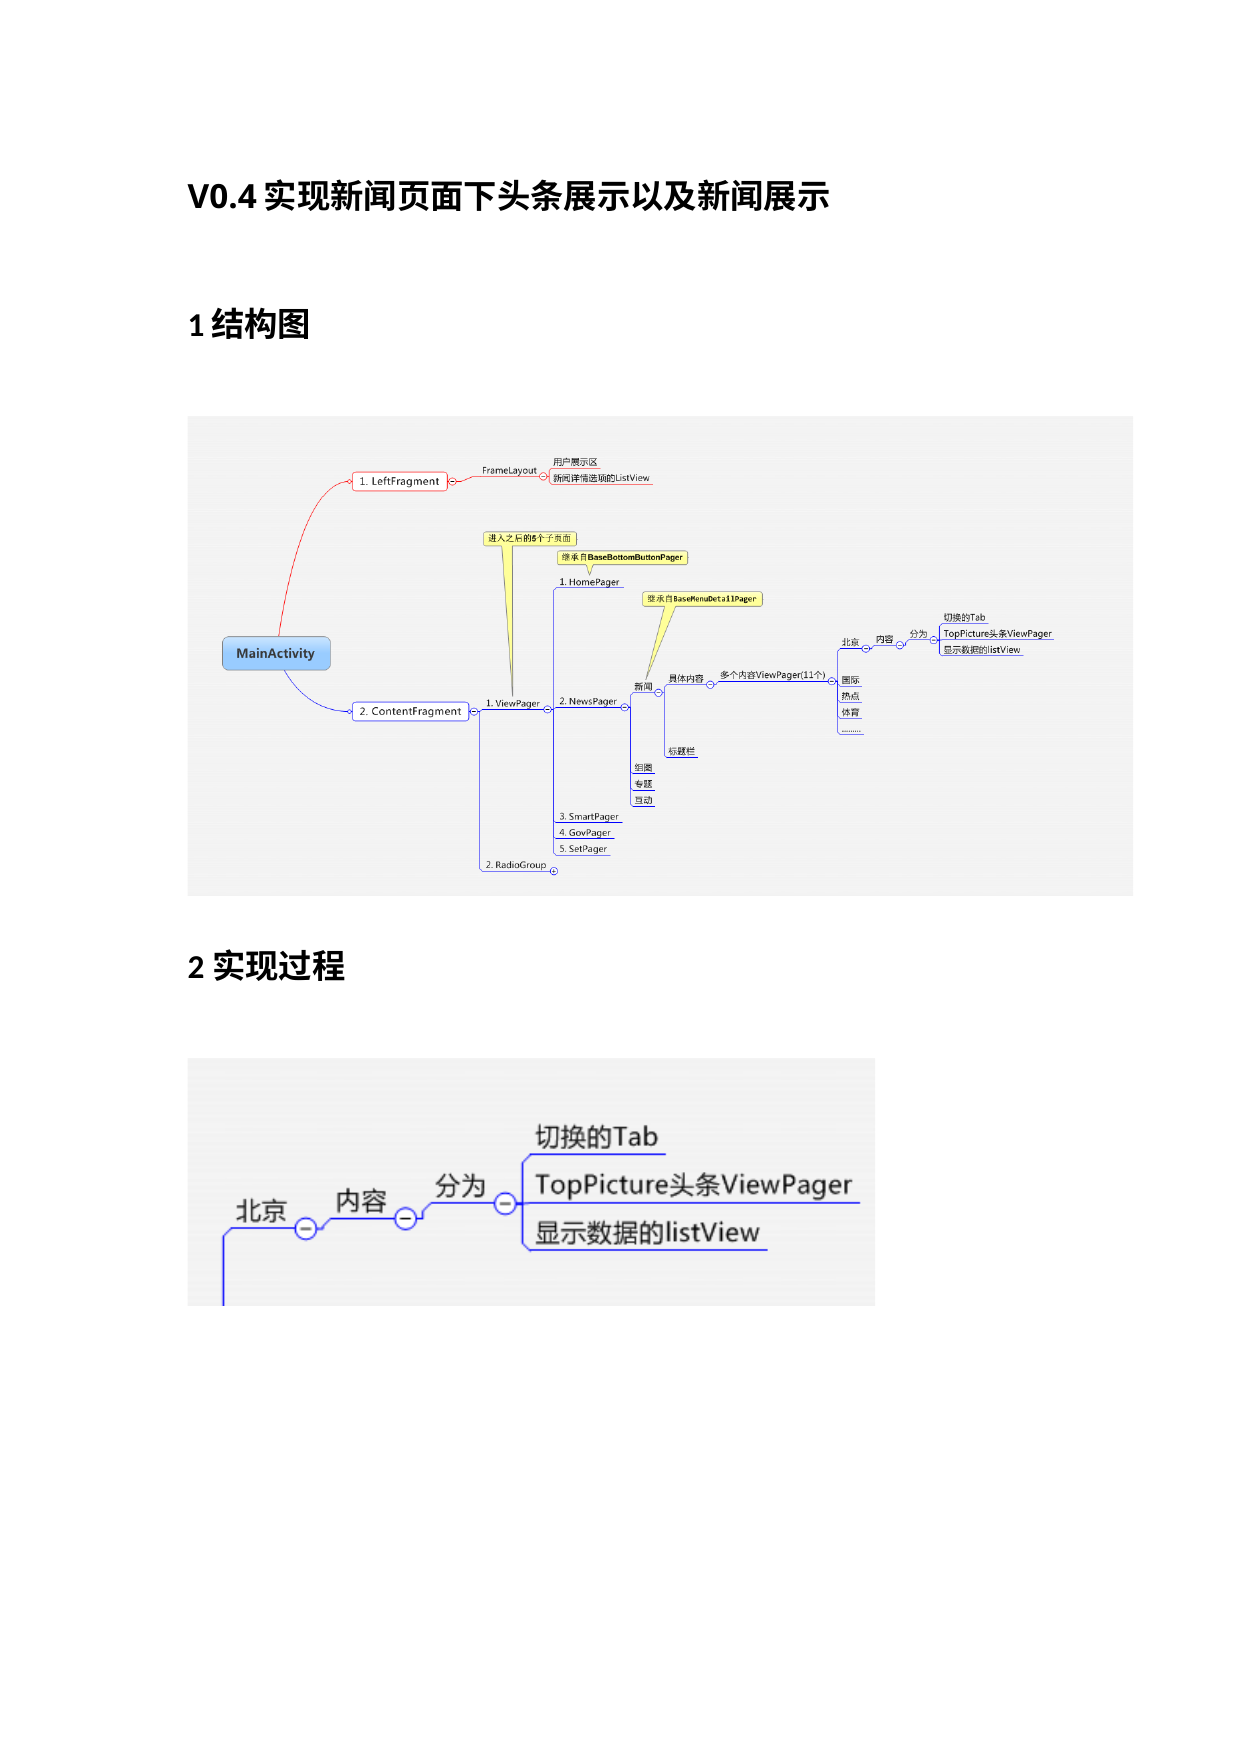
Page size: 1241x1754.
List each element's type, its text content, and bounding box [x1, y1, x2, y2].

picture [187, 1058, 876, 1306]
picture [187, 416, 1134, 896]
subtitle 1结构图 [187, 289, 1053, 354]
subtitle V0.4实现新闻页面下头条展示以及新闻展示 [187, 162, 1053, 227]
subtitle 2 实现过程 [187, 931, 1053, 996]
